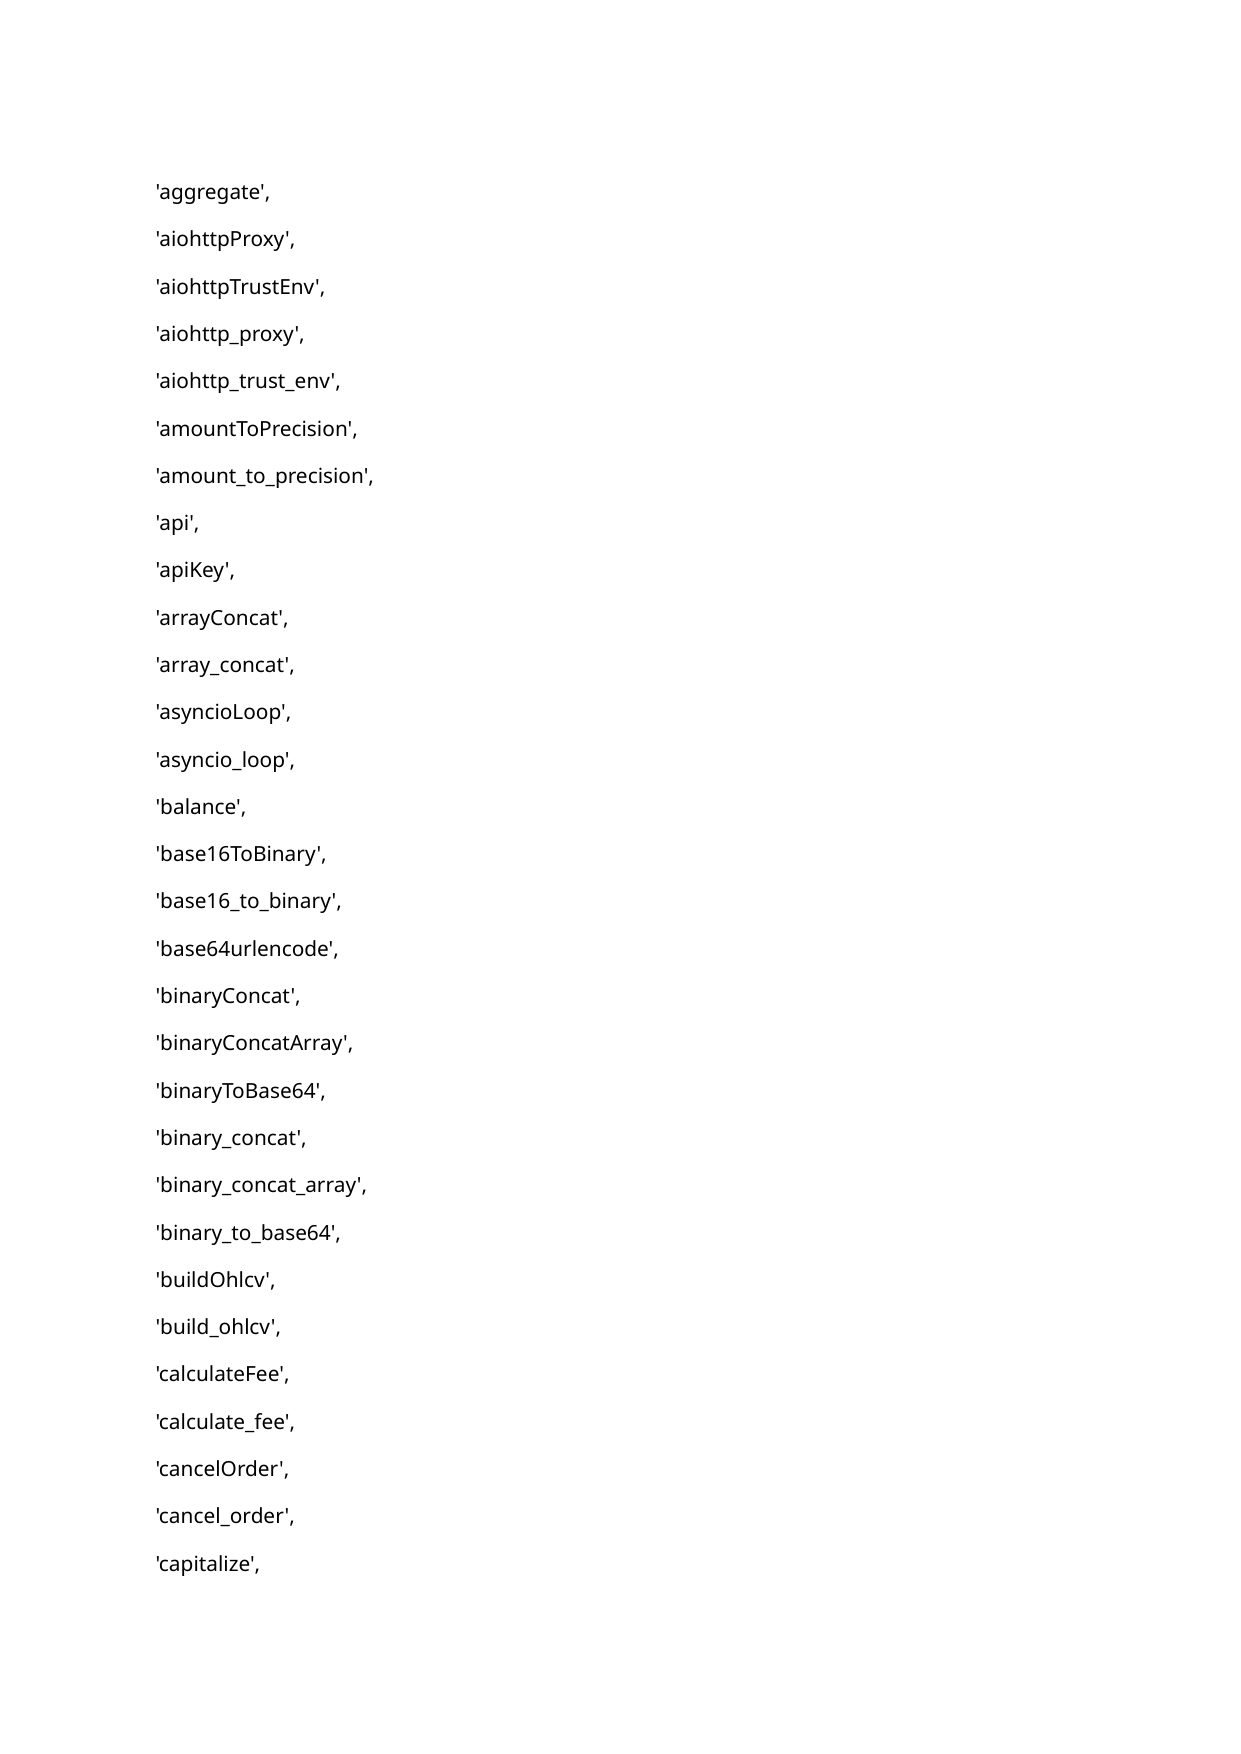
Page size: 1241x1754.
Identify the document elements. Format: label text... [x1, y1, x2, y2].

text 'binaryToBase64', [150, 1076, 1090, 1104]
text 'binaryConcatArray', [150, 1028, 1090, 1057]
text 'amountToPrecision', [150, 414, 1090, 442]
text 'binary_to_base64', [150, 1218, 1090, 1246]
text 'array_concat', [150, 650, 1090, 678]
text 'base64urlencode', [150, 934, 1090, 962]
text 'buildOhlcv', [150, 1265, 1090, 1293]
text 'build_ohlcv', [150, 1312, 1090, 1341]
text 'base16_to_binary', [150, 887, 1090, 915]
text 'api', [150, 508, 1090, 537]
text 'binary_concat', [150, 1123, 1090, 1151]
text 'aggregate', [150, 177, 1090, 206]
text 'amount_to_precision', [150, 461, 1090, 489]
text 'calculateFee', [150, 1359, 1090, 1388]
text 'aiohttpProxy', [150, 224, 1090, 253]
text 'aiohttp_trust_env', [150, 366, 1090, 395]
text 'asyncio_loop', [150, 745, 1090, 773]
text 'binary_concat_array', [150, 1170, 1090, 1199]
text 'aiohttp_proxy', [150, 319, 1090, 347]
text 'calculate_fee', [150, 1407, 1090, 1435]
text 'aiohttpTrustEnv', [150, 272, 1090, 300]
text 'apiKey', [150, 556, 1090, 584]
text 'cancel_order', [150, 1501, 1090, 1530]
text 'balance', [150, 792, 1090, 820]
text 'arrayConcat', [150, 603, 1090, 631]
text 'asyncioLoop', [150, 697, 1090, 726]
text 'base16ToBinary', [150, 839, 1090, 868]
text 'binaryConcat', [150, 981, 1090, 1009]
text 'capitalize', [150, 1549, 1090, 1577]
text 'cancelOrder', [150, 1454, 1090, 1482]
